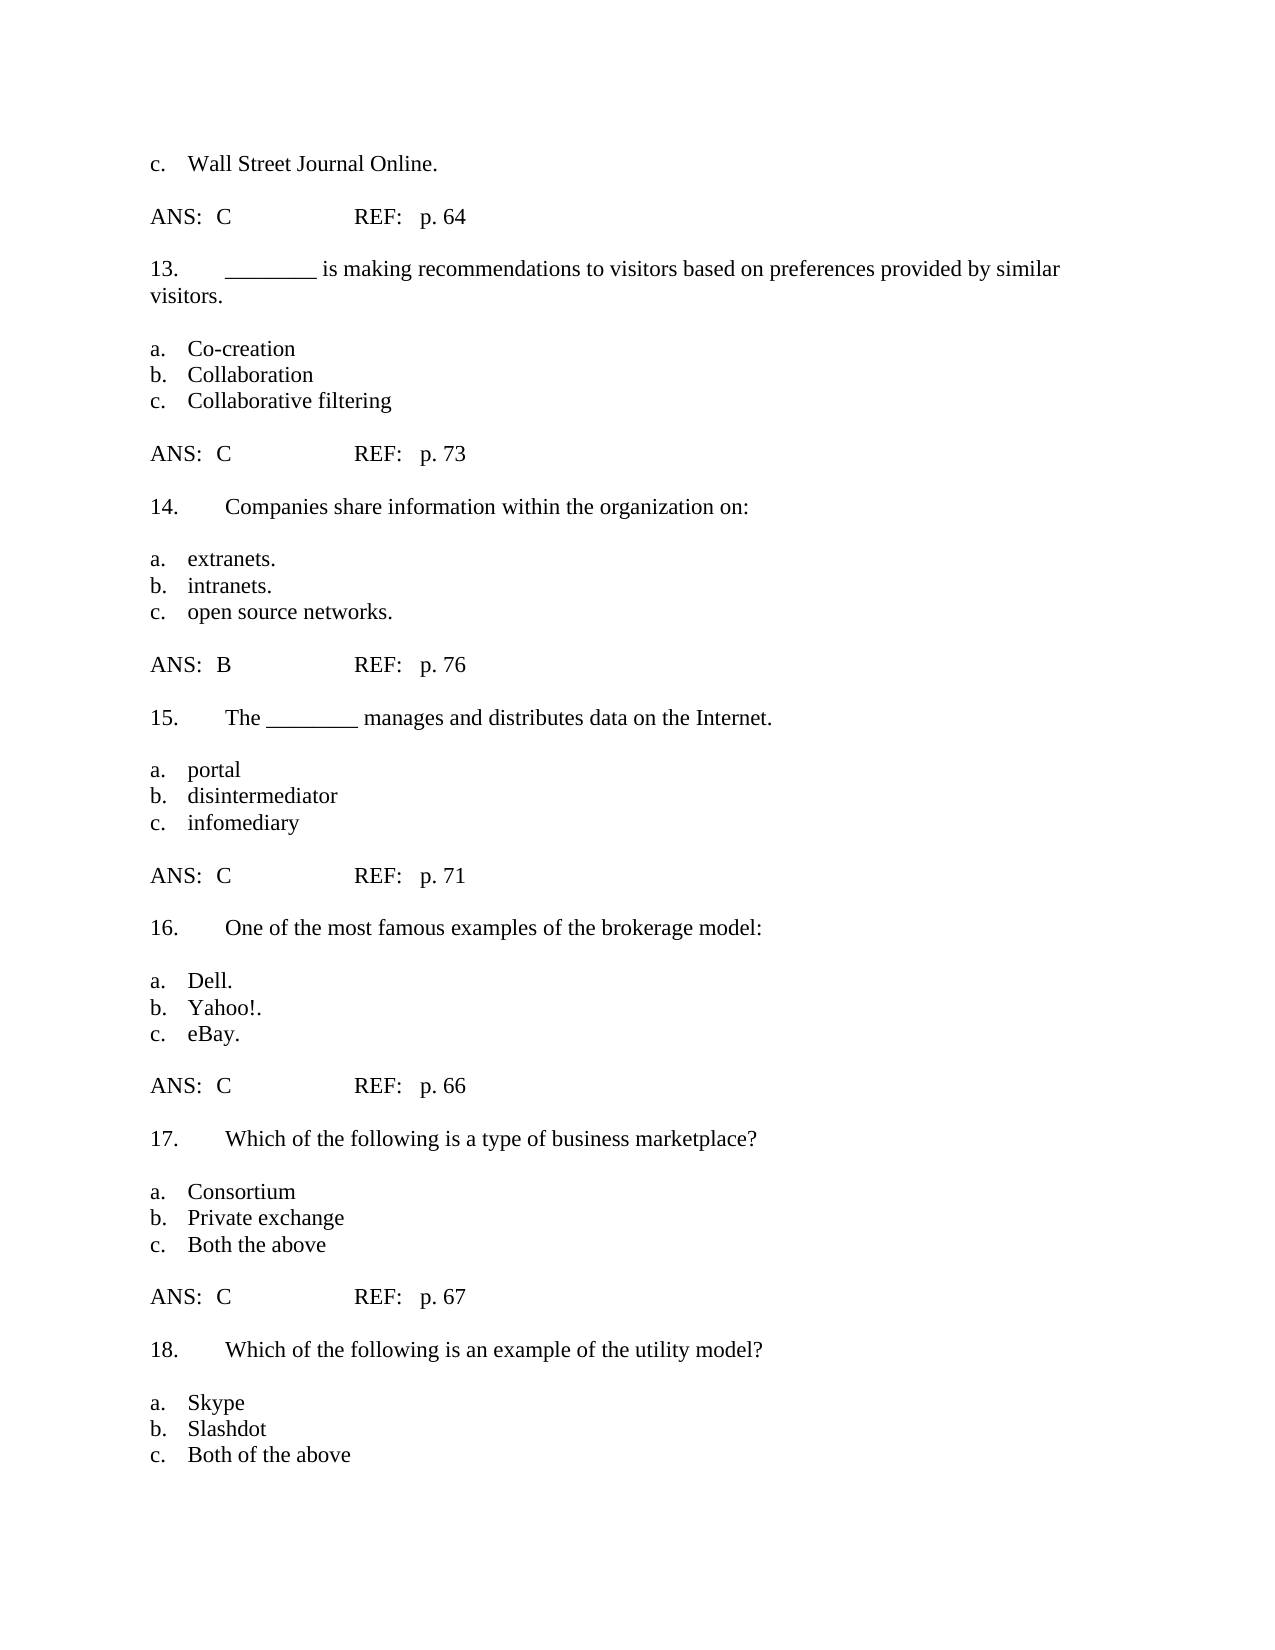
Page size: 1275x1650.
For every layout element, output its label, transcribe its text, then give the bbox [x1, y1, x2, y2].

text ANS: C REF: p. 73 [150, 440, 1125, 466]
table_header a. [145, 335, 183, 361]
table_cell Wall Street Journal Online. [183, 150, 1027, 176]
table_cell c. [145, 1231, 183, 1283]
table_cell c. [145, 387, 183, 414]
table_cell c. [145, 598, 183, 624]
text 17. Which of the following is a type of business marketplace? [84, 1125, 1125, 1152]
text ANS: C REF: p. 64 [150, 203, 1125, 229]
table_cell Yahoo!. [183, 994, 1027, 1020]
table_header a. [145, 756, 183, 783]
table_header a. [145, 1389, 183, 1415]
table_cell open source networks. [183, 598, 1027, 624]
text ANS: B REF: p. 76 [150, 651, 1125, 677]
table_cell c. [145, 809, 183, 835]
table_cell c. [145, 1442, 183, 1468]
table_cell Collaborative filtering [183, 387, 1027, 414]
table_cell disintermediator [183, 783, 1027, 809]
table_header portal [183, 756, 1027, 783]
table_cell c. [145, 150, 183, 176]
text ANS: C REF: p. 67 [150, 1283, 1125, 1310]
table_cell infomediary [183, 809, 1027, 835]
table_cell b. [145, 994, 183, 1020]
table_cell Both of the above [183, 1442, 1027, 1468]
text 18. Which of the following is an example of the utility model? [84, 1336, 1125, 1362]
table_header Co-creation [183, 335, 1027, 361]
table_header a. [145, 545, 183, 572]
text 13. ________ is making recommendations to visitors based on preferences provided by similar visitors. [84, 256, 1125, 308]
table_header Dell. [183, 967, 1027, 993]
table_header Consortium [183, 1178, 1027, 1204]
text 16. One of the most famous examples of the brokerage model: [84, 914, 1125, 941]
table_header a. [145, 1178, 183, 1204]
table_cell b. [145, 1204, 183, 1231]
table_cell Both the above [183, 1231, 1027, 1283]
table_header Skype [183, 1389, 1027, 1415]
table_cell b. [145, 572, 183, 598]
text ANS: C REF: p. 71 [150, 862, 1125, 888]
table_header a. [145, 967, 183, 993]
table_cell Collaboration [183, 361, 1027, 387]
table_cell c. [145, 1020, 183, 1046]
text 14. Companies share information within the organization on: [84, 493, 1125, 519]
text 15. The ________ manages and distributes data on the Internet. [84, 703, 1125, 730]
text ANS: C REF: p. 66 [150, 1073, 1125, 1099]
table_cell Private exchange [183, 1204, 1027, 1231]
table_header extranets. [183, 545, 1027, 572]
table_cell intranets. [183, 572, 1027, 598]
table_cell Slashdot [183, 1415, 1027, 1442]
table_cell eBay. [183, 1020, 1027, 1046]
table_cell b. [145, 1415, 183, 1442]
table_cell b. [145, 361, 183, 387]
table_cell b. [145, 783, 183, 809]
